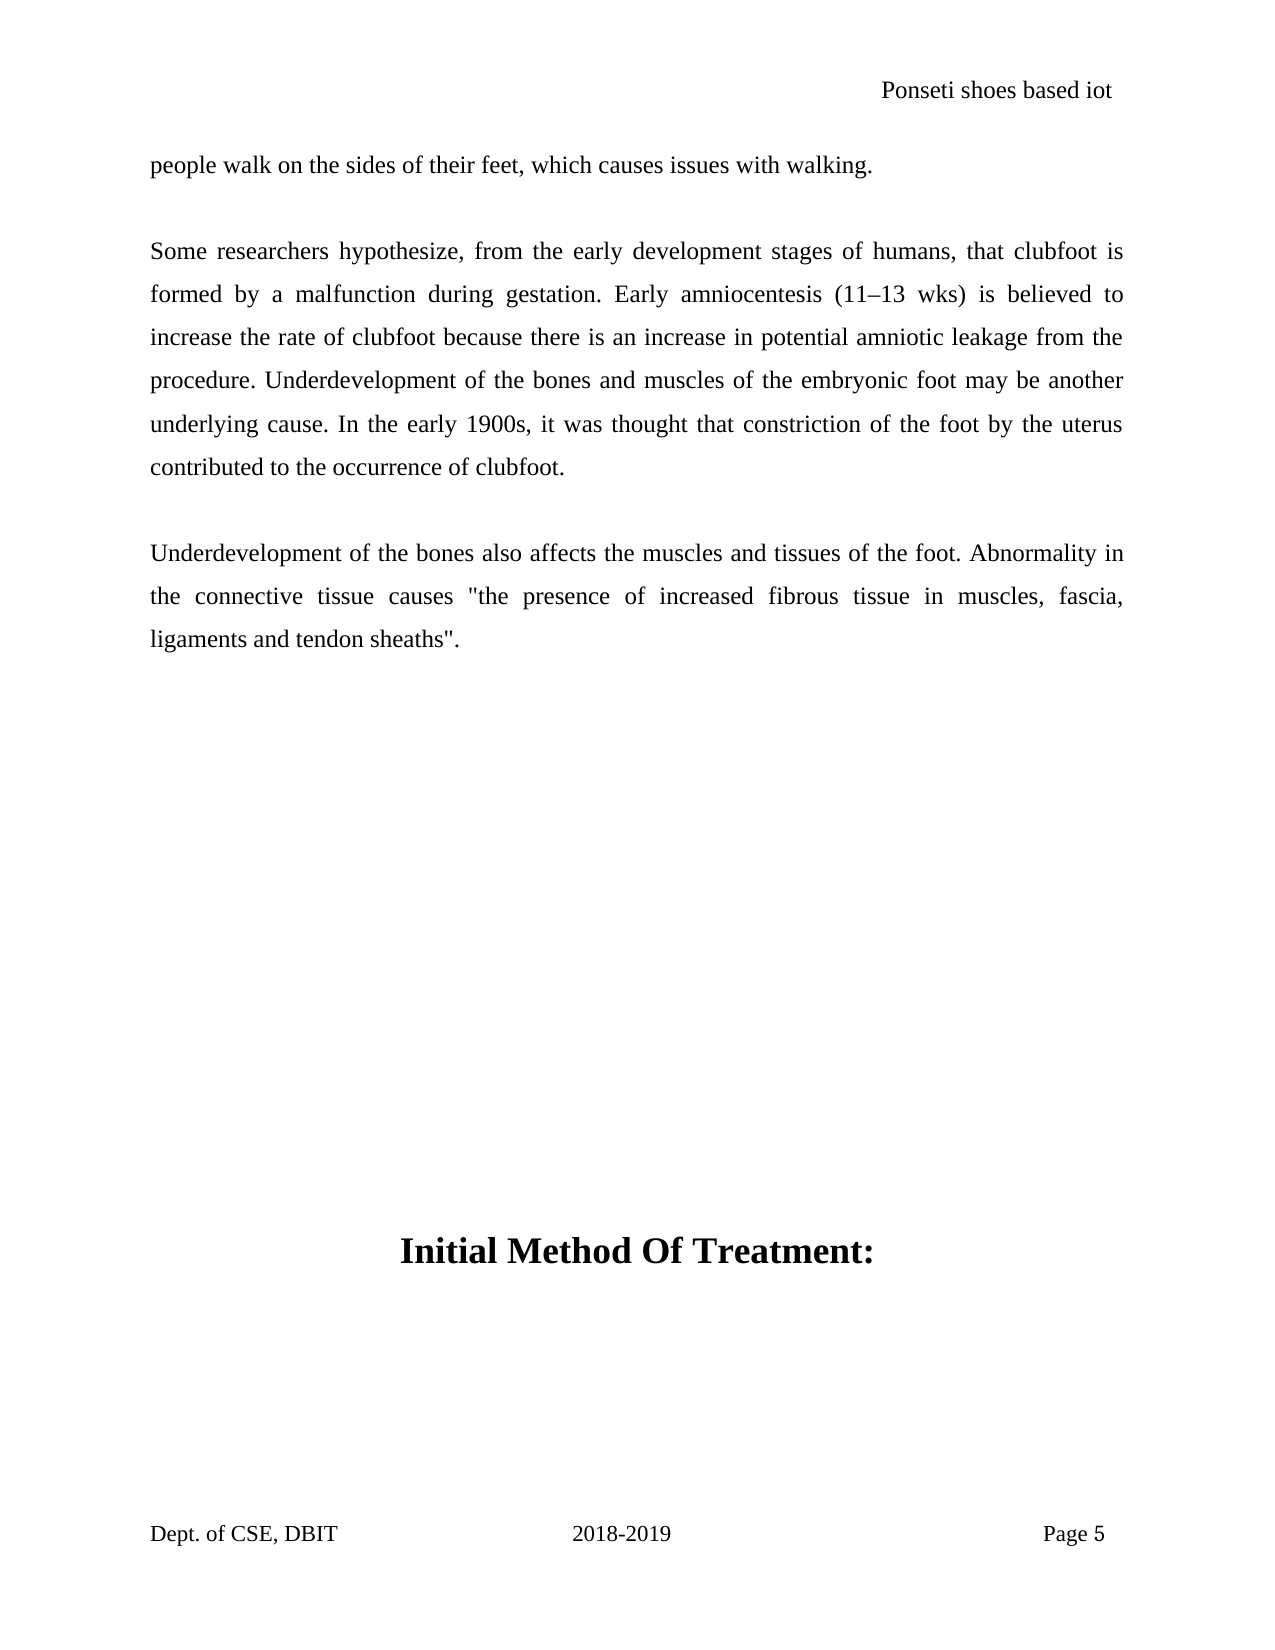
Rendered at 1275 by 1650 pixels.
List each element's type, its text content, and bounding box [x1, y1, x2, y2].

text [150, 150, 1125, 179]
text Underdevelopment of the bones also affects the muscles and tissues of the foot. Abnormality in the connective tissue causes "the presence of increased fibrous tissue in muscles, fascia, ligaments and tendon sheaths". [150, 538, 1125, 653]
text Initial Method Of Treatment: [150, 1228, 1125, 1271]
text Some researchers hypothesize, from the early development stages of humans, that clubfoot is formed by a malfunction during gestation. Early amniocentesis (11–13 wks) is believed to increase the rate of clubfoot because there is an increase in potential amniotic leakage from the procedure. Underdevelopment of the bones and muscles of the embryonic foot may be another underlying cause. In the early 1900s, it was thought that constriction of the foot by the uterus contributed to the occurrence of clubfoot. [150, 236, 1125, 481]
